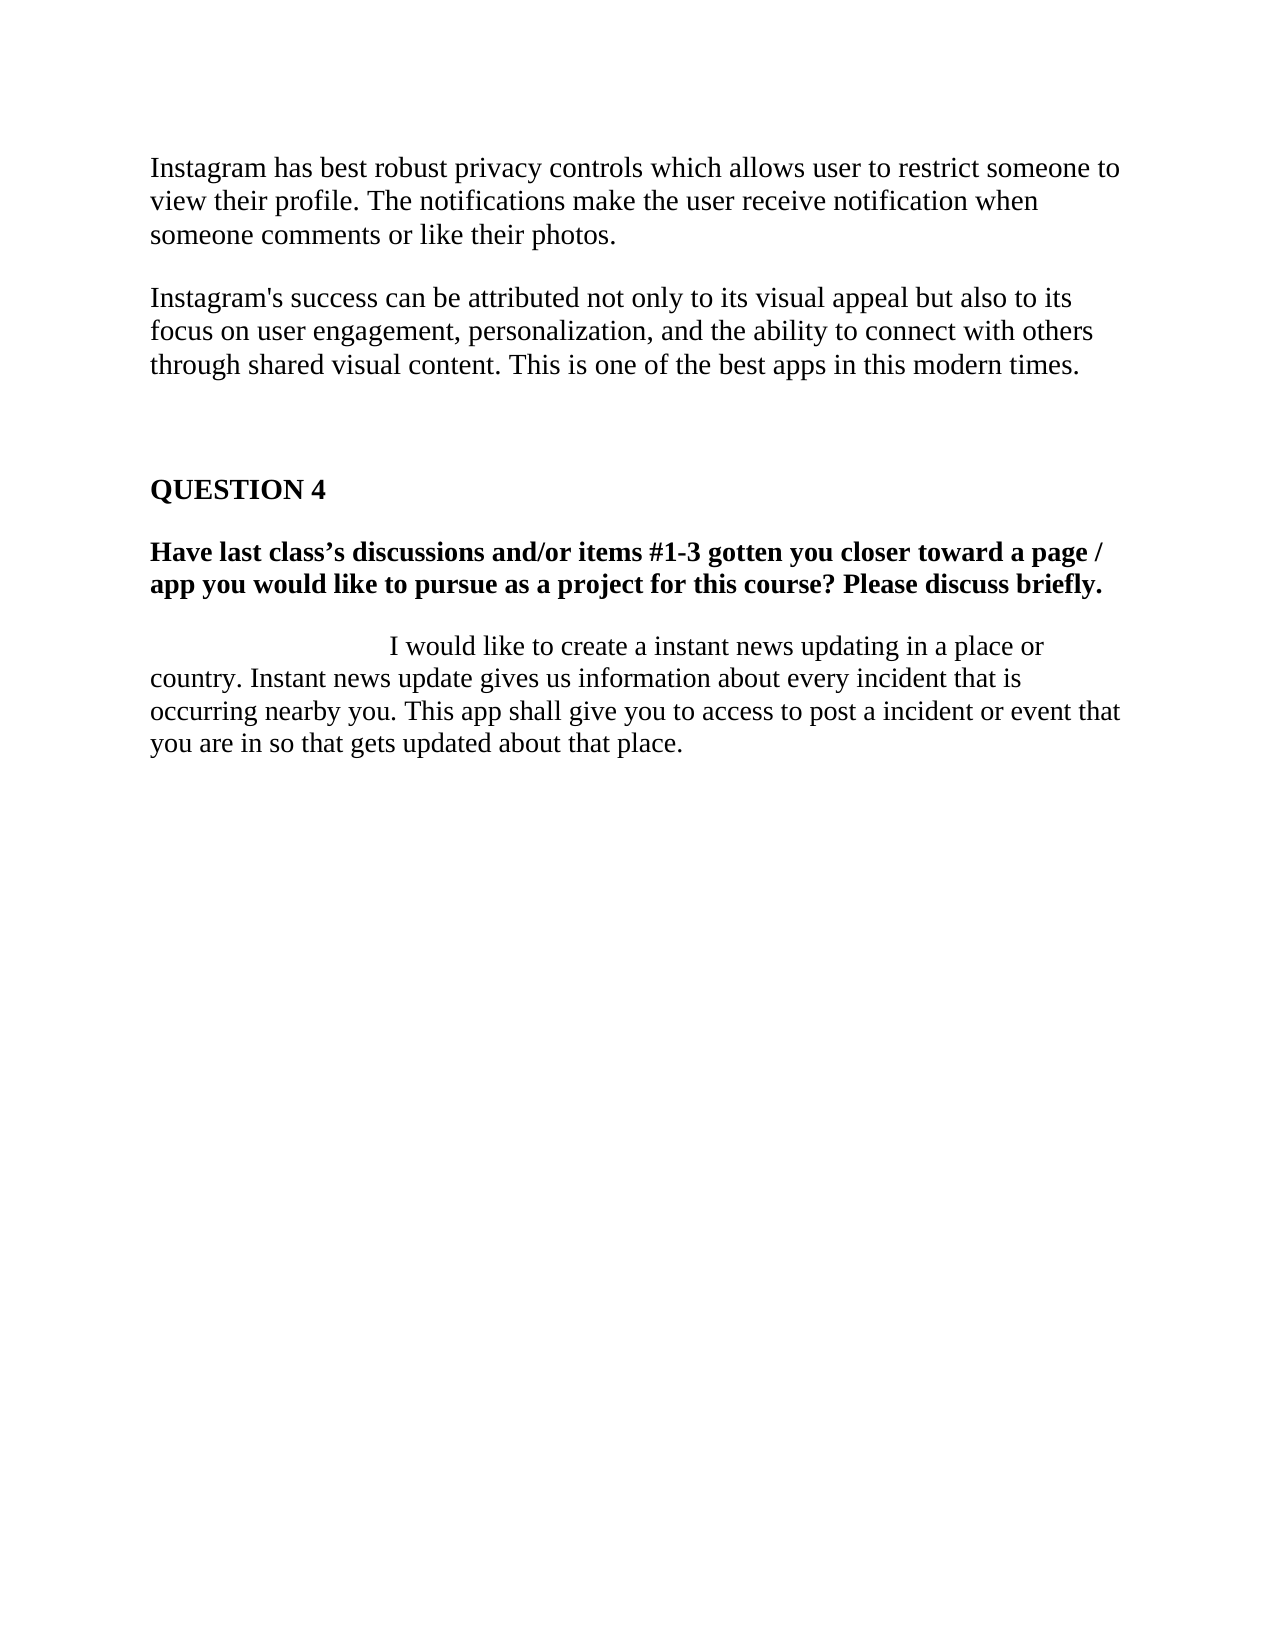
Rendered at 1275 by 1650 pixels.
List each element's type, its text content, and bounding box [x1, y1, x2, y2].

text Instagram's success can be attributed not only to its visual appeal but also to its focus on user engagement, personalization, and the ability to connect with others through shared visual content. This is one of the best apps in this modern times. [150, 280, 1125, 380]
text QUESTION 4 [150, 472, 1125, 506]
text Instagram has best robust privacy controls which allows user to restrict someone to view their profile. The notifications make the user receive notification when someone comments or like their photos. [150, 150, 1125, 251]
text Have last class’s discussions and/or items #1-3 gotten you closer toward a page / app you would like to pursue as a project for this course? Please discuss briefly. [150, 535, 1125, 600]
text I would like to create a instant news updating in a place or country. Instant news update gives us information about every incident that is occurring nearby you. This app shall give you to access to post a incident or event that you are in so that gets updated about that place. [150, 629, 1125, 758]
